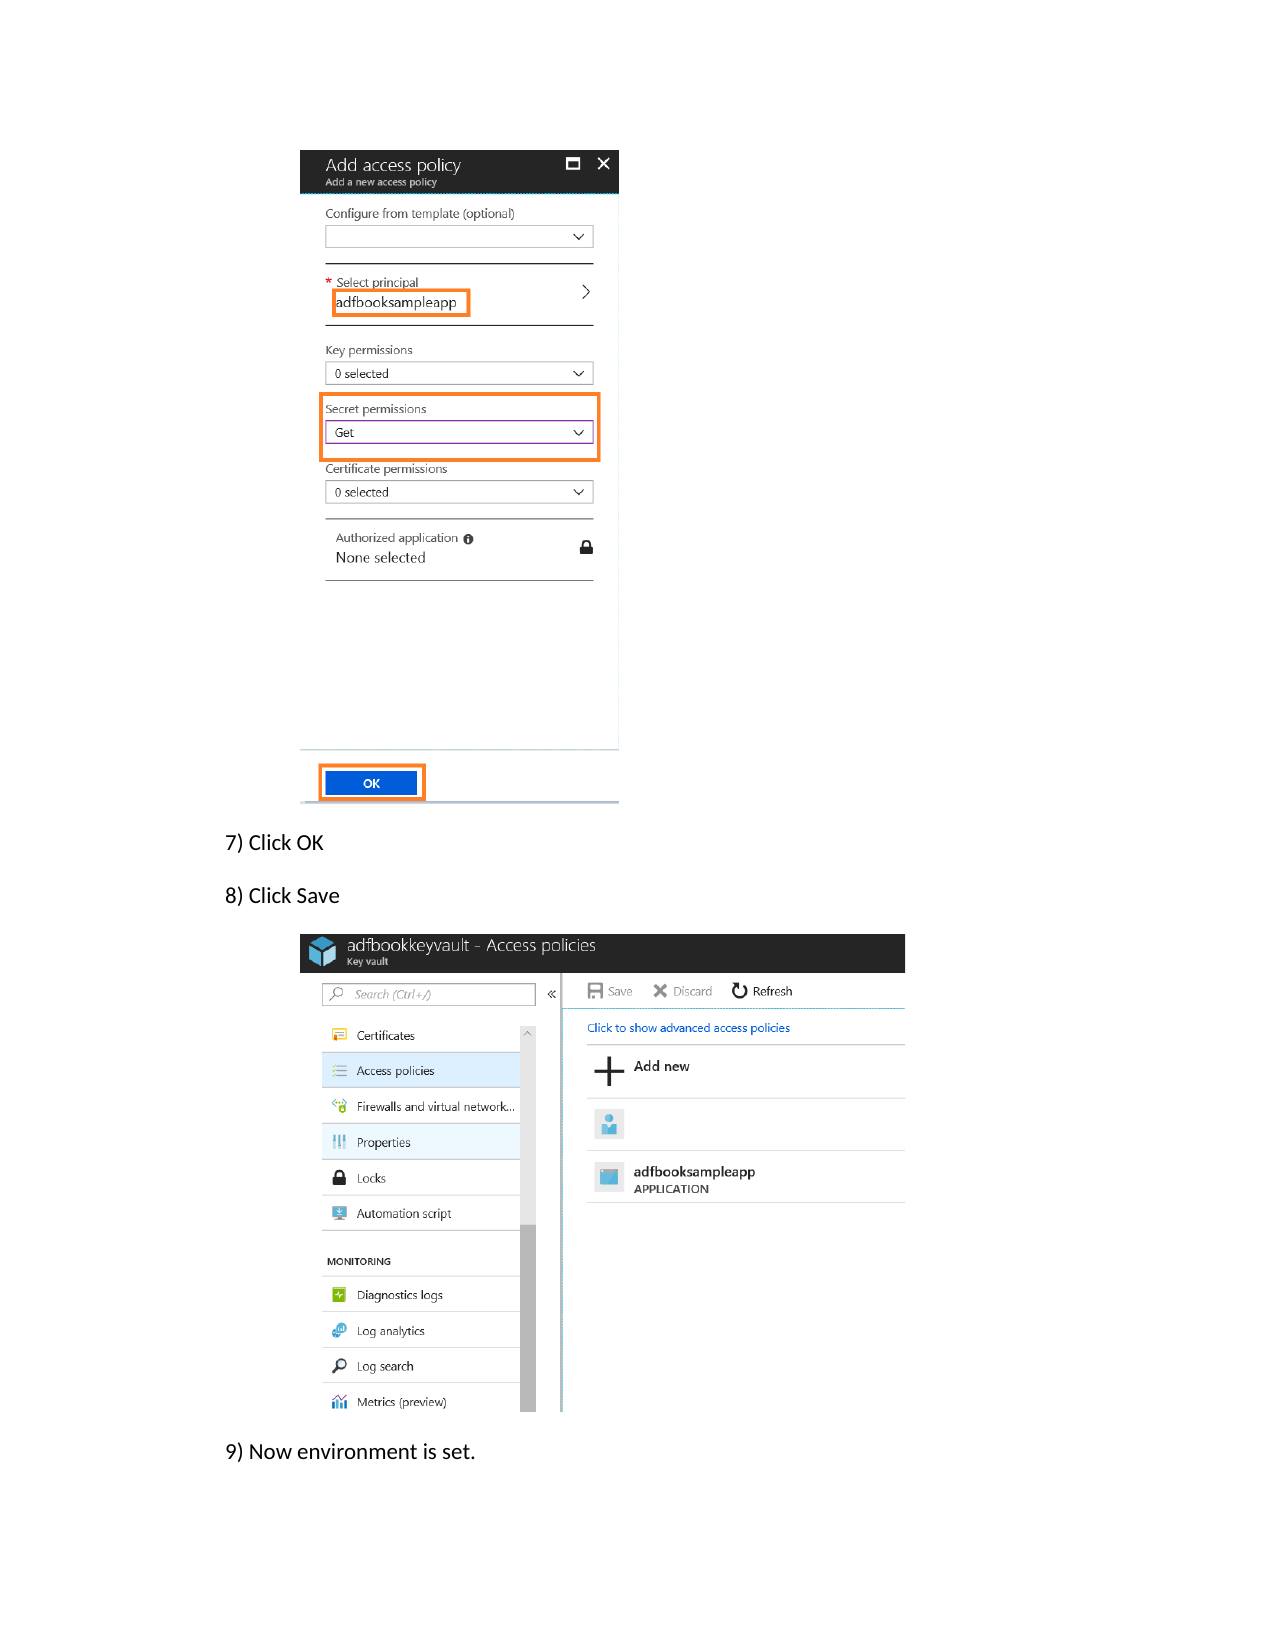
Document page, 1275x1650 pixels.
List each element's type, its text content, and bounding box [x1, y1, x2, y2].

text 7) Click OK [150, 828, 1125, 856]
text 8) Click Save [150, 881, 1125, 909]
text 9) Now environment is set. [150, 1437, 1125, 1465]
picture [300, 150, 619, 804]
picture [300, 934, 905, 1412]
